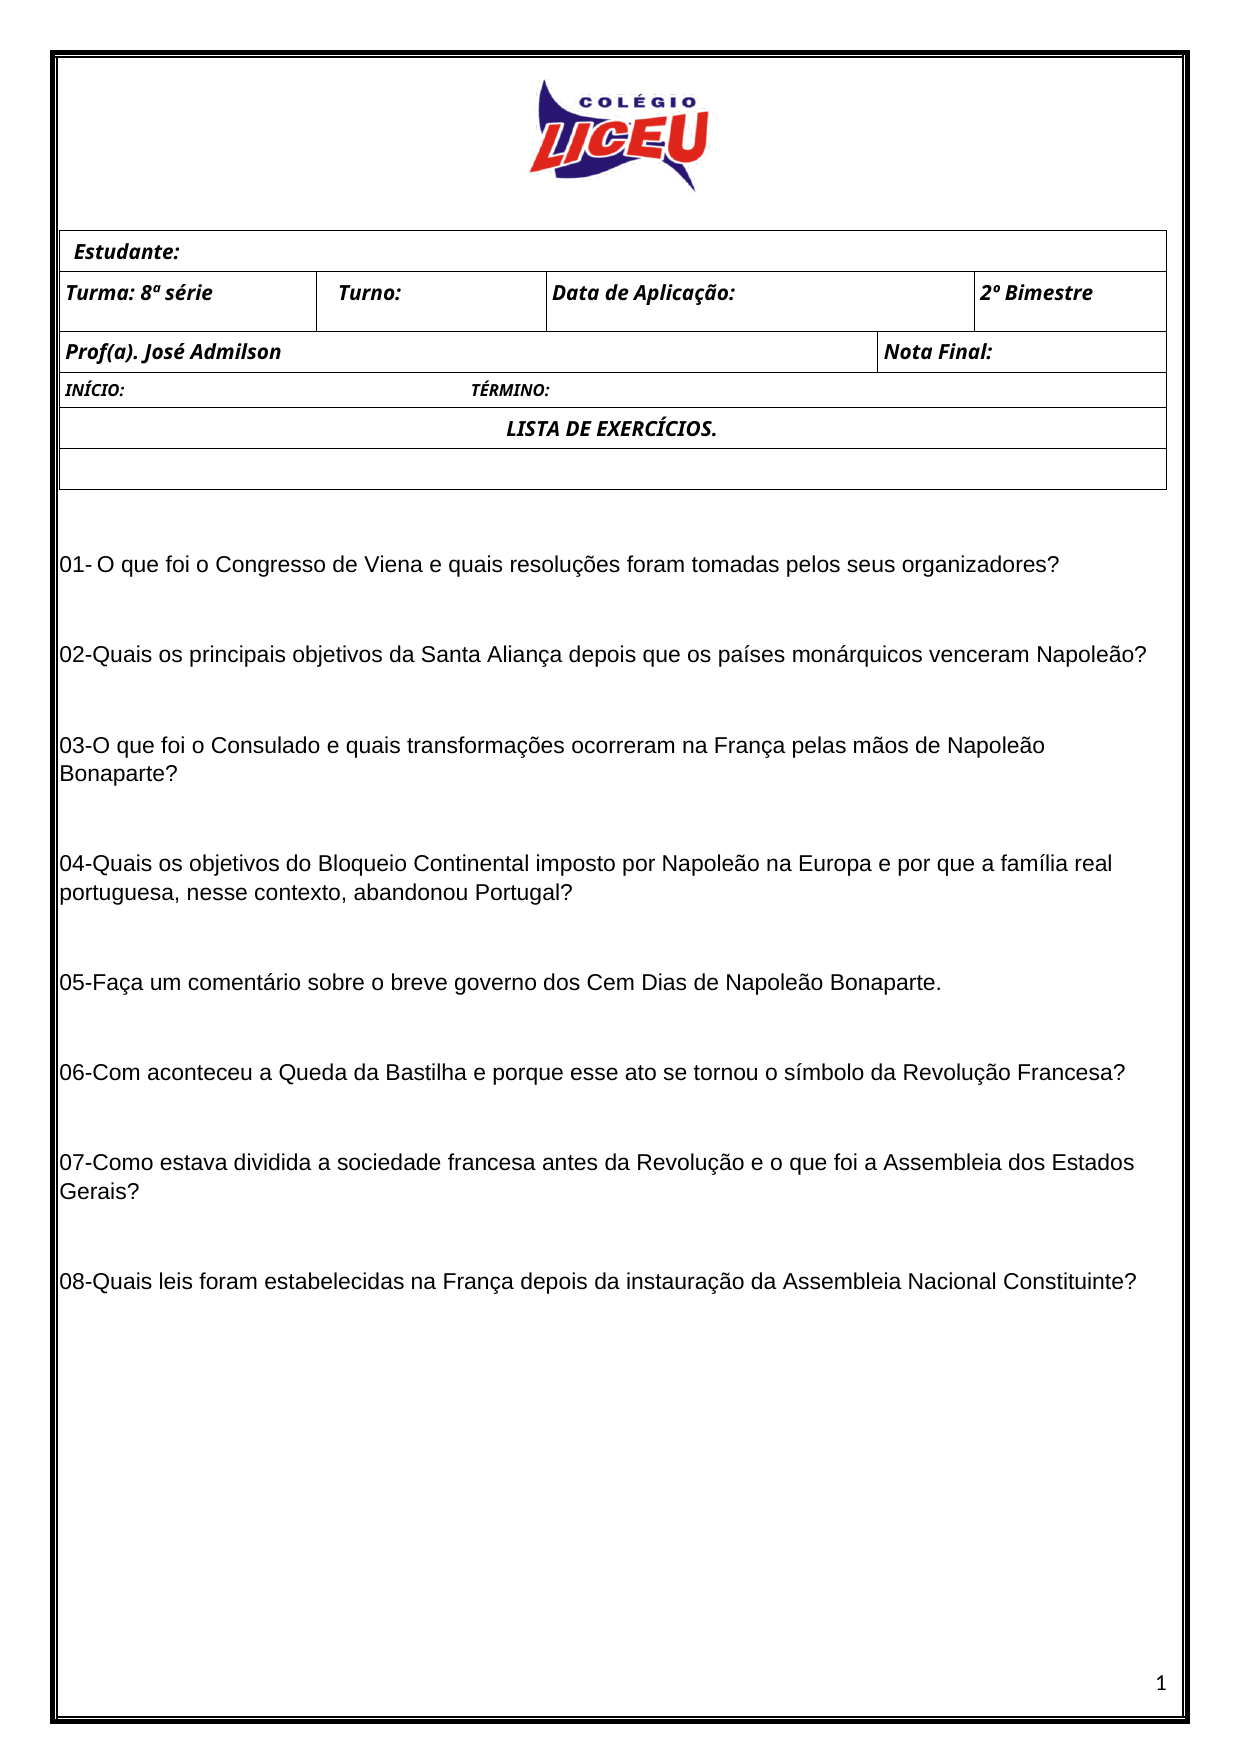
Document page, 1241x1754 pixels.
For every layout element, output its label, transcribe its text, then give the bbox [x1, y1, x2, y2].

text 05-Faça um comentário sobre o breve governo dos Cem Dias de Napoleão Bonaparte. [59, 969, 1167, 995]
text 03-O que foi o Consulado e quais transformações ocorreram na França pelas mãos de Napoleão Bonaparte? [59, 732, 1167, 786]
table_cell Data de Aplicação: [547, 272, 974, 331]
table_cell 2º Bimestre [975, 272, 1166, 331]
table_cell Turno: [317, 272, 546, 331]
table_cell Prof(a). José Admilson [60, 332, 877, 372]
table_cell Turma: 8ª série [60, 272, 316, 331]
text 07-Como estava dividida a sociedade francesa antes da Revolução e o que foi a Assembleia dos Estados Gerais? [59, 1149, 1167, 1204]
table_header Estudante: [60, 231, 1166, 271]
list O que foi o Congresso de Viena e quais resoluções foram tomadas pelos seus organizadores? [59, 551, 1167, 577]
table_cell [60, 449, 1166, 489]
table_cell LISTA DE EXERCÍCIOS. [60, 408, 1166, 448]
table_cell INÍCIO: TÉRMINO: [60, 373, 1166, 407]
text 06-Com aconteceu a Queda da Bastilha e porque esse ato se tornou o símbolo da Revolução Francesa? [59, 1059, 1167, 1085]
text 04-Quais os objetivos do Bloqueio Continental imposto por Napoleão na Europa e por que a família real portuguesa, nesse contexto, abandonou Portugal? [59, 850, 1167, 905]
text 02-Quais os principais objetivos da Santa Aliança depois que os países monárquicos venceram Napoleão? [59, 641, 1167, 668]
table_cell Nota Final: [878, 332, 1166, 372]
text 08-Quais leis foram estabelecidas na França depois da instauração da Assembleia Nacional Constituinte? [59, 1268, 1167, 1294]
picture [519, 70, 719, 196]
